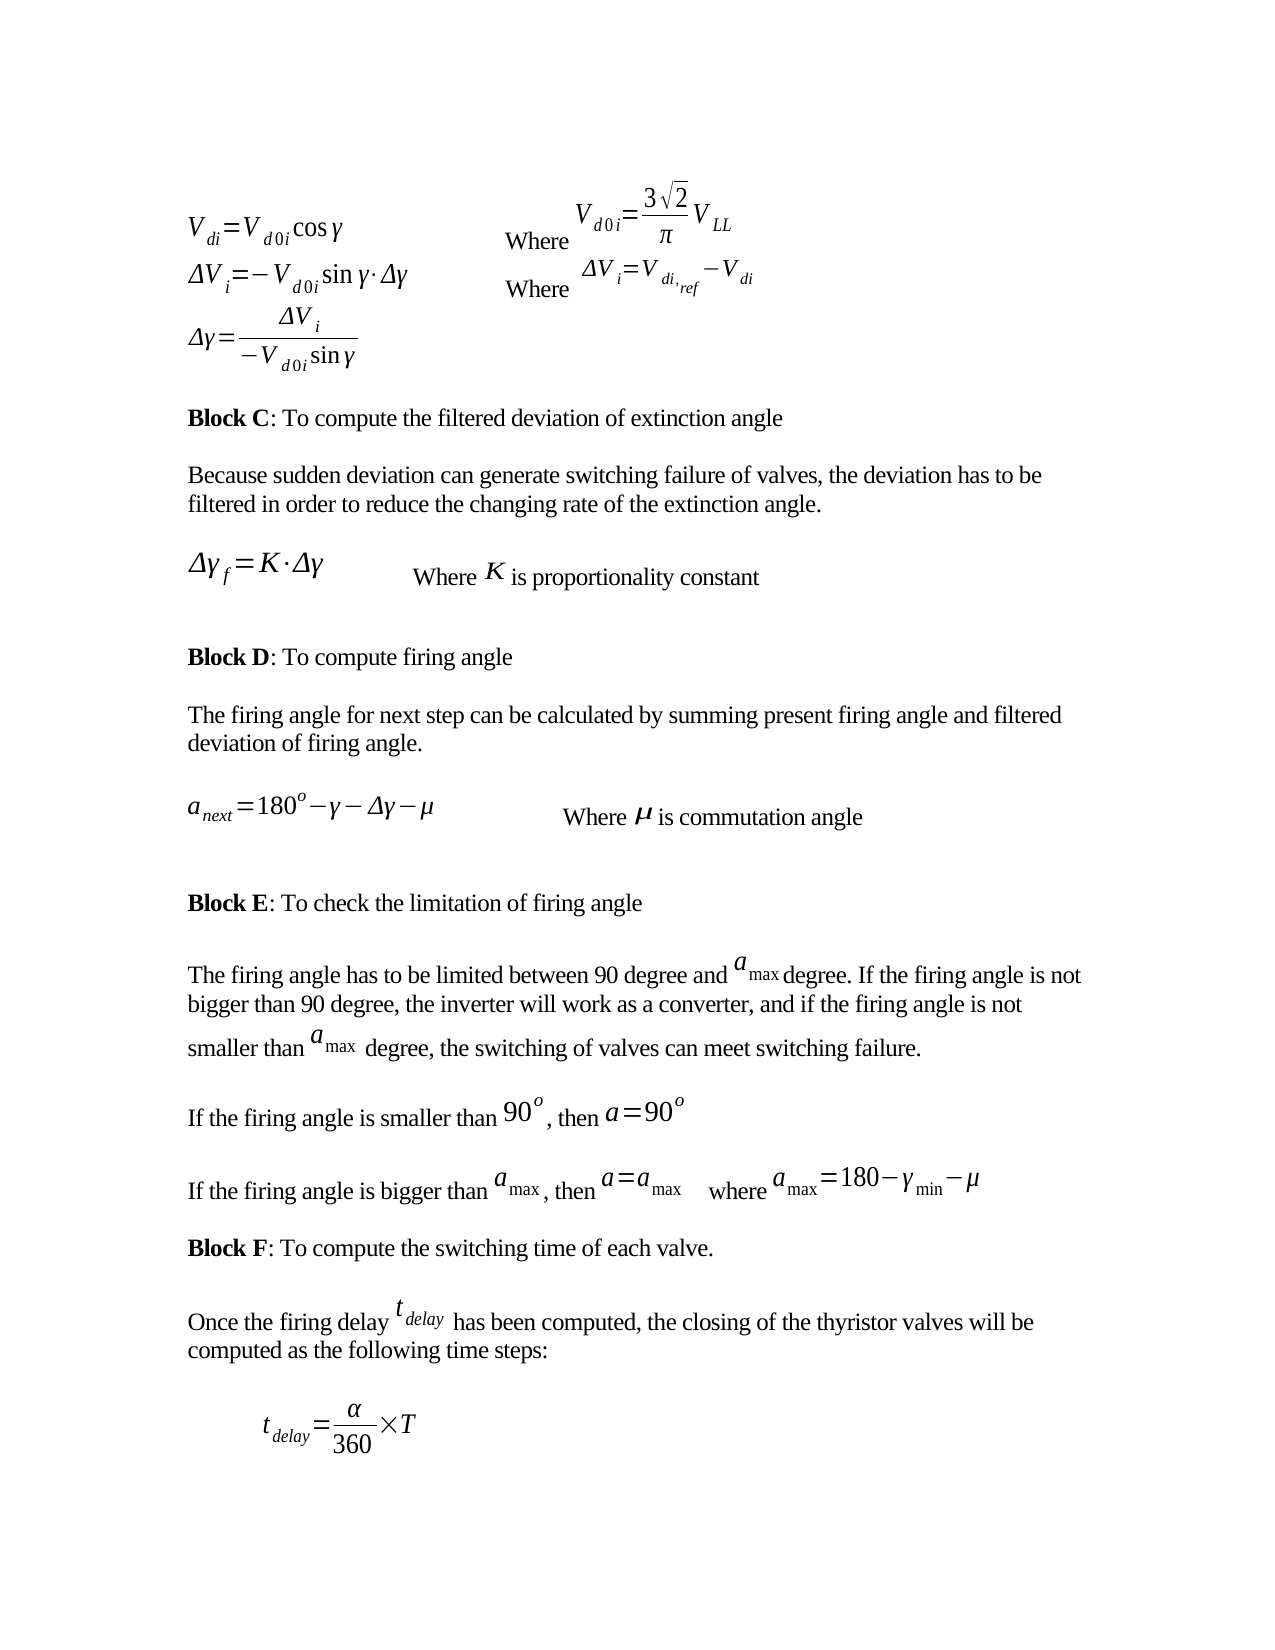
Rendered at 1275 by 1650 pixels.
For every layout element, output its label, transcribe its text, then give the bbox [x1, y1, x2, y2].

text Where is commutation angle [187, 786, 1087, 831]
text Block C: To compute the filtered deviation of extinction angle [187, 403, 1087, 432]
text The firing angle has to be limited between 90 degree and degree. If the firing angle is not bigger than 90 degree, the inverter will work as a converter, and if the firing angle is not smaller than degree, the switching of valves can meet switching failure. [187, 946, 1087, 1062]
text Block F: To compute the switching time of each valve. [187, 1233, 1087, 1262]
text Where is proportionality constant [187, 547, 1087, 613]
text Once the firing delay has been computed, the closing of the thyristor valves will be computed as the following time steps: [187, 1291, 1087, 1364]
text Where [187, 179, 1087, 255]
text Because sudden deviation can generate switching failure of valves, the deviation has to be filtered in order to reduce the changing rate of the extinction angle. [187, 460, 1087, 518]
text Where [187, 255, 1087, 302]
text Block D: To compute firing angle [187, 642, 1087, 671]
text The firing angle for next step can be calculated by summing present firing angle and filtered deviation of firing angle. [187, 700, 1087, 757]
text Block E: To check the limitation of firing angle [187, 888, 1087, 917]
text If the firing angle is smaller than , then [187, 1090, 1087, 1132]
text If the firing angle is bigger than , then where [187, 1161, 1087, 1204]
